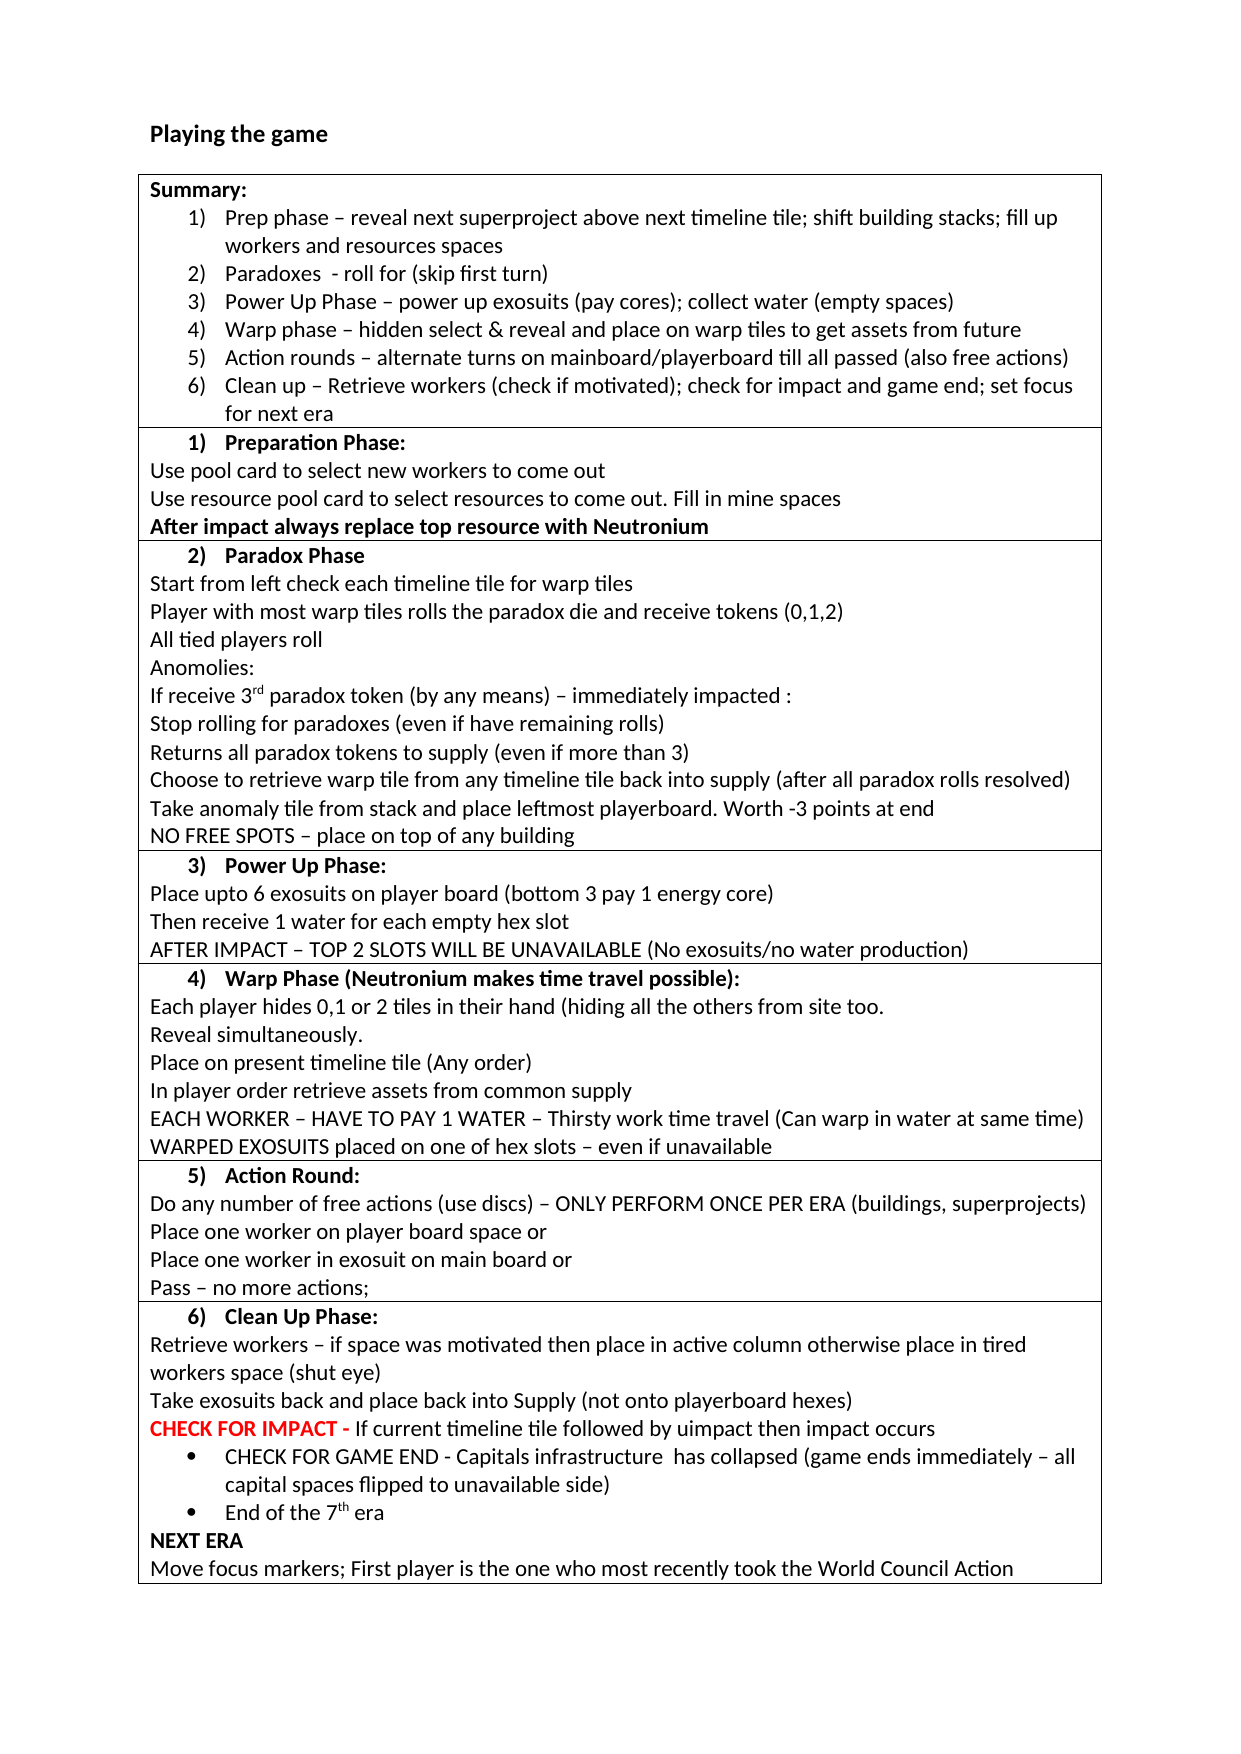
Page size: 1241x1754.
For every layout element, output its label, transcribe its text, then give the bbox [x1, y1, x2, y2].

text Playing the game [150, 118, 1090, 149]
table_cell Paradox Phase Start from left check each timeline tile for warp tiles Player with most warp tiles rolls the paradox die and receive tokens (0,1,2) All tied players roll Anomolies: If receive 3rd paradox token (by any means) – immediately impacted : Stop rolling for paradoxes (even if have remaining rolls) Returns all paradox tokens to supply (even if more than 3) Choose to retrieve warp tile from any timeline tile back into supply (after all paradox rolls resolved) Take anomaly tile from stack and place leftmost playerboard. Worth -3 points at end NO FREE SPOTS – place on top of any building [139, 541, 1101, 850]
table_cell Clean Up Phase: Retrieve workers – if space was motivated then place in active column otherwise place in tired workers space (shut eye) Take exosuits back and place back into Supply (not onto playerboard hexes) CHECK FOR IMPACT - If current timeline tile followed by uimpact then impact occurs CHECK FOR GAME END - Capitals infrastructure has collapsed (game ends immediately – all capital spaces flipped to unavailable side) End of the 7th era NEXT ERA Move focus markers; First player is the one who most recently took the World Council Action [139, 1302, 1101, 1582]
table_cell Preparation Phase: Use pool card to select new workers to come out Use resource pool card to select resources to come out. Fill in mine spaces After impact always replace top resource with Neutronium [139, 428, 1101, 540]
table_cell Power Up Phase: Place upto 6 exosuits on player board (bottom 3 pay 1 energy core) Then receive 1 water for each empty hex slot AFTER IMPACT – TOP 2 SLOTS WILL BE UNAVAILABLE (No exosuits/no water production) [139, 851, 1101, 963]
table_header Summary: Prep phase – reveal next superproject above next timeline tile; shift building stacks; fill up workers and resources spaces Paradoxes - roll for (skip first turn) Power Up Phase – power up exosuits (pay cores); collect water (empty spaces) Warp phase – hidden select & reveal and place on warp tiles to get assets from future Action rounds – alternate turns on mainboard/playerboard till all passed (also free actions) Clean up – Retrieve workers (check if motivated); check for impact and game end; set focus for next era [139, 175, 1101, 427]
table_cell Warp Phase (Neutronium makes time travel possible): Each player hides 0,1 or 2 tiles in their hand (hiding all the others from site too. Reveal simultaneously. Place on present timeline tile (Any order) In player order retrieve assets from common supply EACH WORKER – HAVE TO PAY 1 WATER – Thirsty work time travel (Can warp in water at same time) WARPED EXOSUITS placed on one of hex slots – even if unavailable [139, 964, 1101, 1160]
table_cell Action Round: Do any number of free actions (use discs) – ONLY PERFORM ONCE PER ERA (buildings, superprojects) Place one worker on player board space or Place one worker in exosuit on main board or Pass – no more actions; [139, 1161, 1101, 1301]
